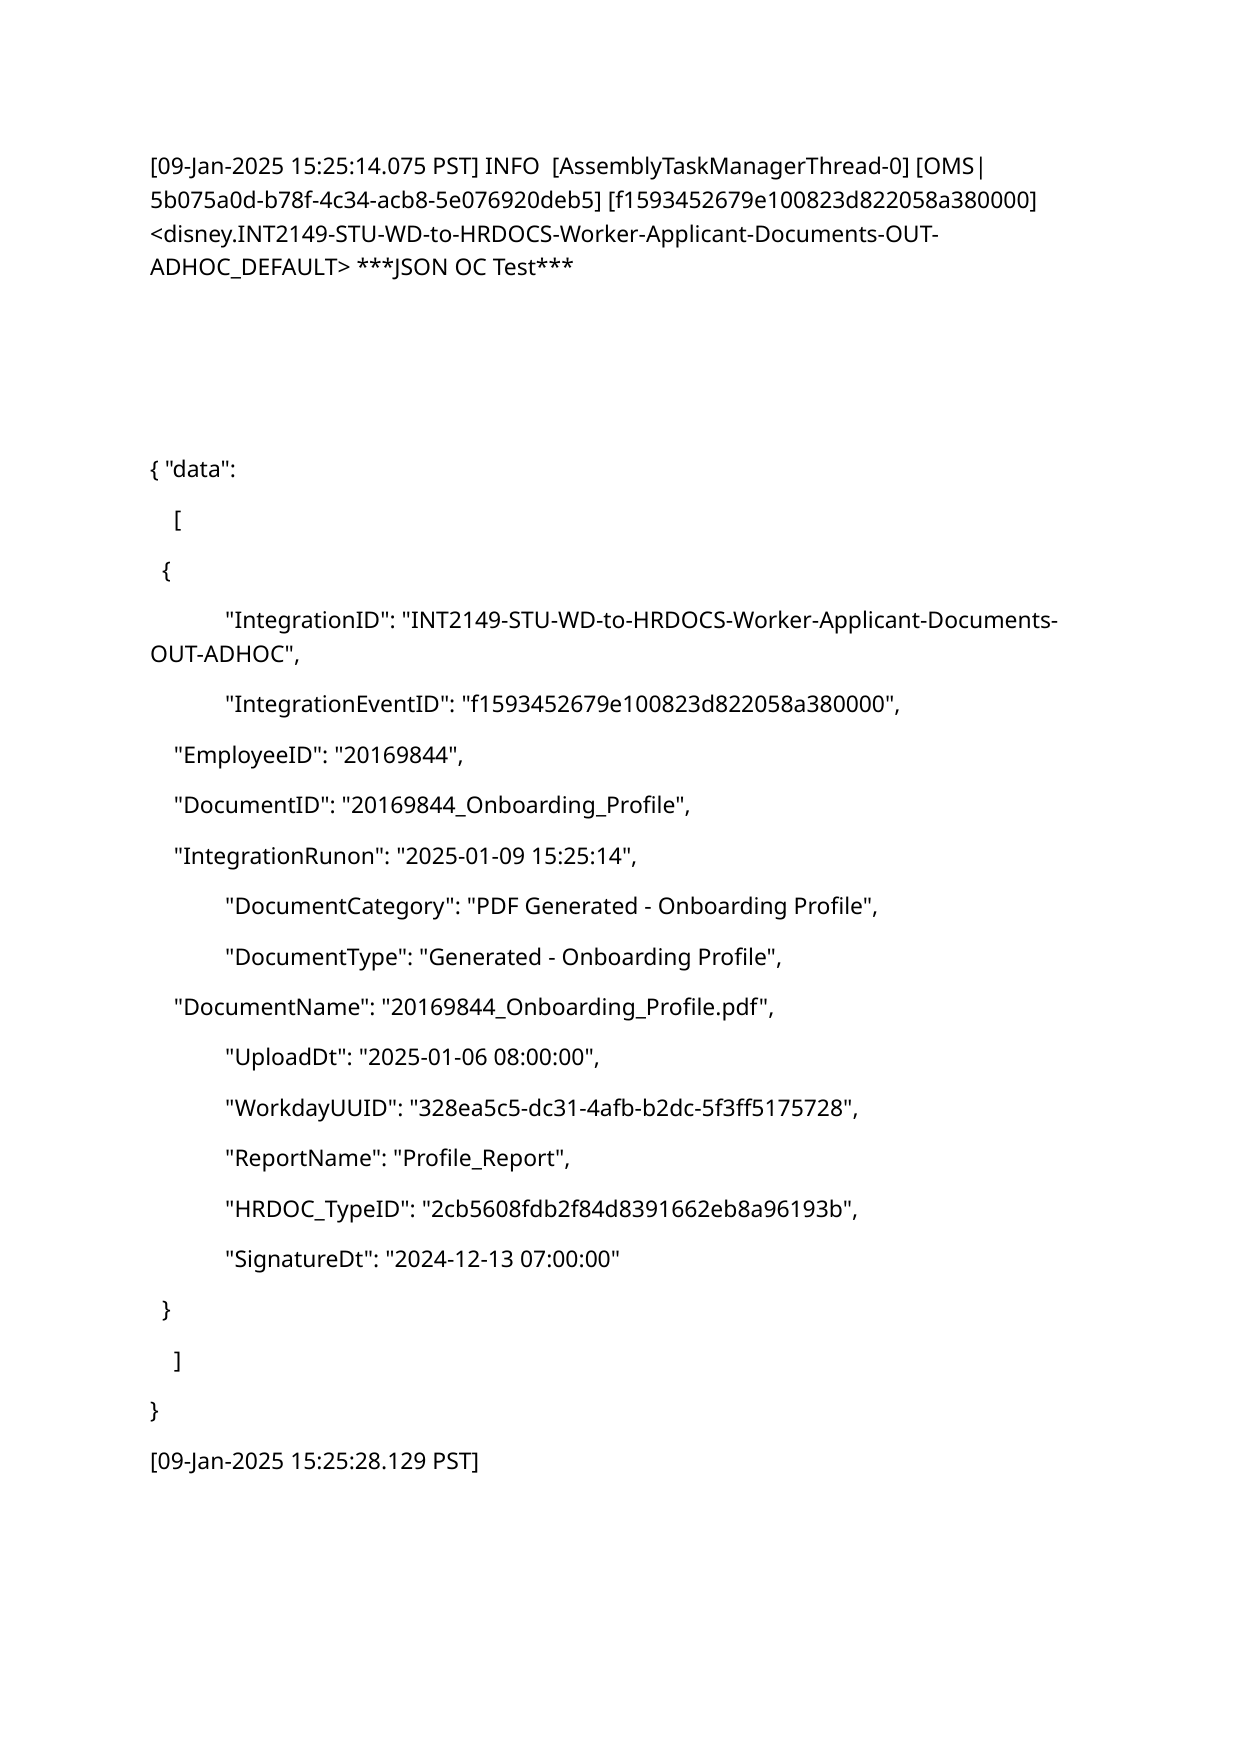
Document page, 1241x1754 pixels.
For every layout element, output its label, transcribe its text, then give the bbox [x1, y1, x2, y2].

text "ReportName": "Profile_Report", [150, 1142, 1090, 1173]
text [09-Jan-2025 15:25:14.075 PST] INFO [AssemblyTaskManagerThread-0] [OMS|5b075a0d-b78f-4c34-acb8-5e076920deb5] [f1593452679e100823d822058a380000] <disney.INT2149-STU-WD-to-HRDOCS-Worker-Applicant-Documents-OUT-ADHOC_DEFAULT> ***JSON OC Test*** [150, 150, 1090, 282]
text { [150, 554, 1090, 585]
text "IntegrationEventID": "f1593452679e100823d822058a380000", [150, 688, 1090, 719]
text "UploadDt": "2025-01-06 08:00:00", [150, 1041, 1090, 1072]
text "EmployeeID": "20169844", [150, 739, 1090, 770]
text "DocumentName": "20169844_Onboarding_Profile.pdf", [150, 991, 1090, 1022]
text "DocumentID": "20169844_Onboarding_Profile", [150, 789, 1090, 820]
text "HRDOC_TypeID": "2cb5608fdb2f84d8391662eb8a96193b", [150, 1192, 1090, 1224]
text "DocumentCategory": "PDF Generated - Onboarding Profile", [150, 890, 1090, 921]
text { "data": [150, 453, 1090, 484]
text "WorkdayUUID": "328ea5c5-dc31-4afb-b2dc-5f3ff5175728", [150, 1092, 1090, 1123]
text "IntegrationRunon": "2025-01-09 15:25:14", [150, 839, 1090, 871]
text [ [150, 503, 1090, 534]
text ] [150, 1344, 1090, 1375]
text } [150, 1394, 1090, 1425]
text "IntegrationID": "INT2149-STU-WD-to-HRDOCS-Worker-Applicant-Documents-OUT-ADHOC", [150, 604, 1090, 669]
text "SignatureDt": "2024-12-13 07:00:00" [150, 1243, 1090, 1274]
text } [150, 1293, 1090, 1324]
text "DocumentType": "Generated - Onboarding Profile", [150, 940, 1090, 972]
text [09-Jan-2025 15:25:28.129 PST] [150, 1444, 1090, 1476]
